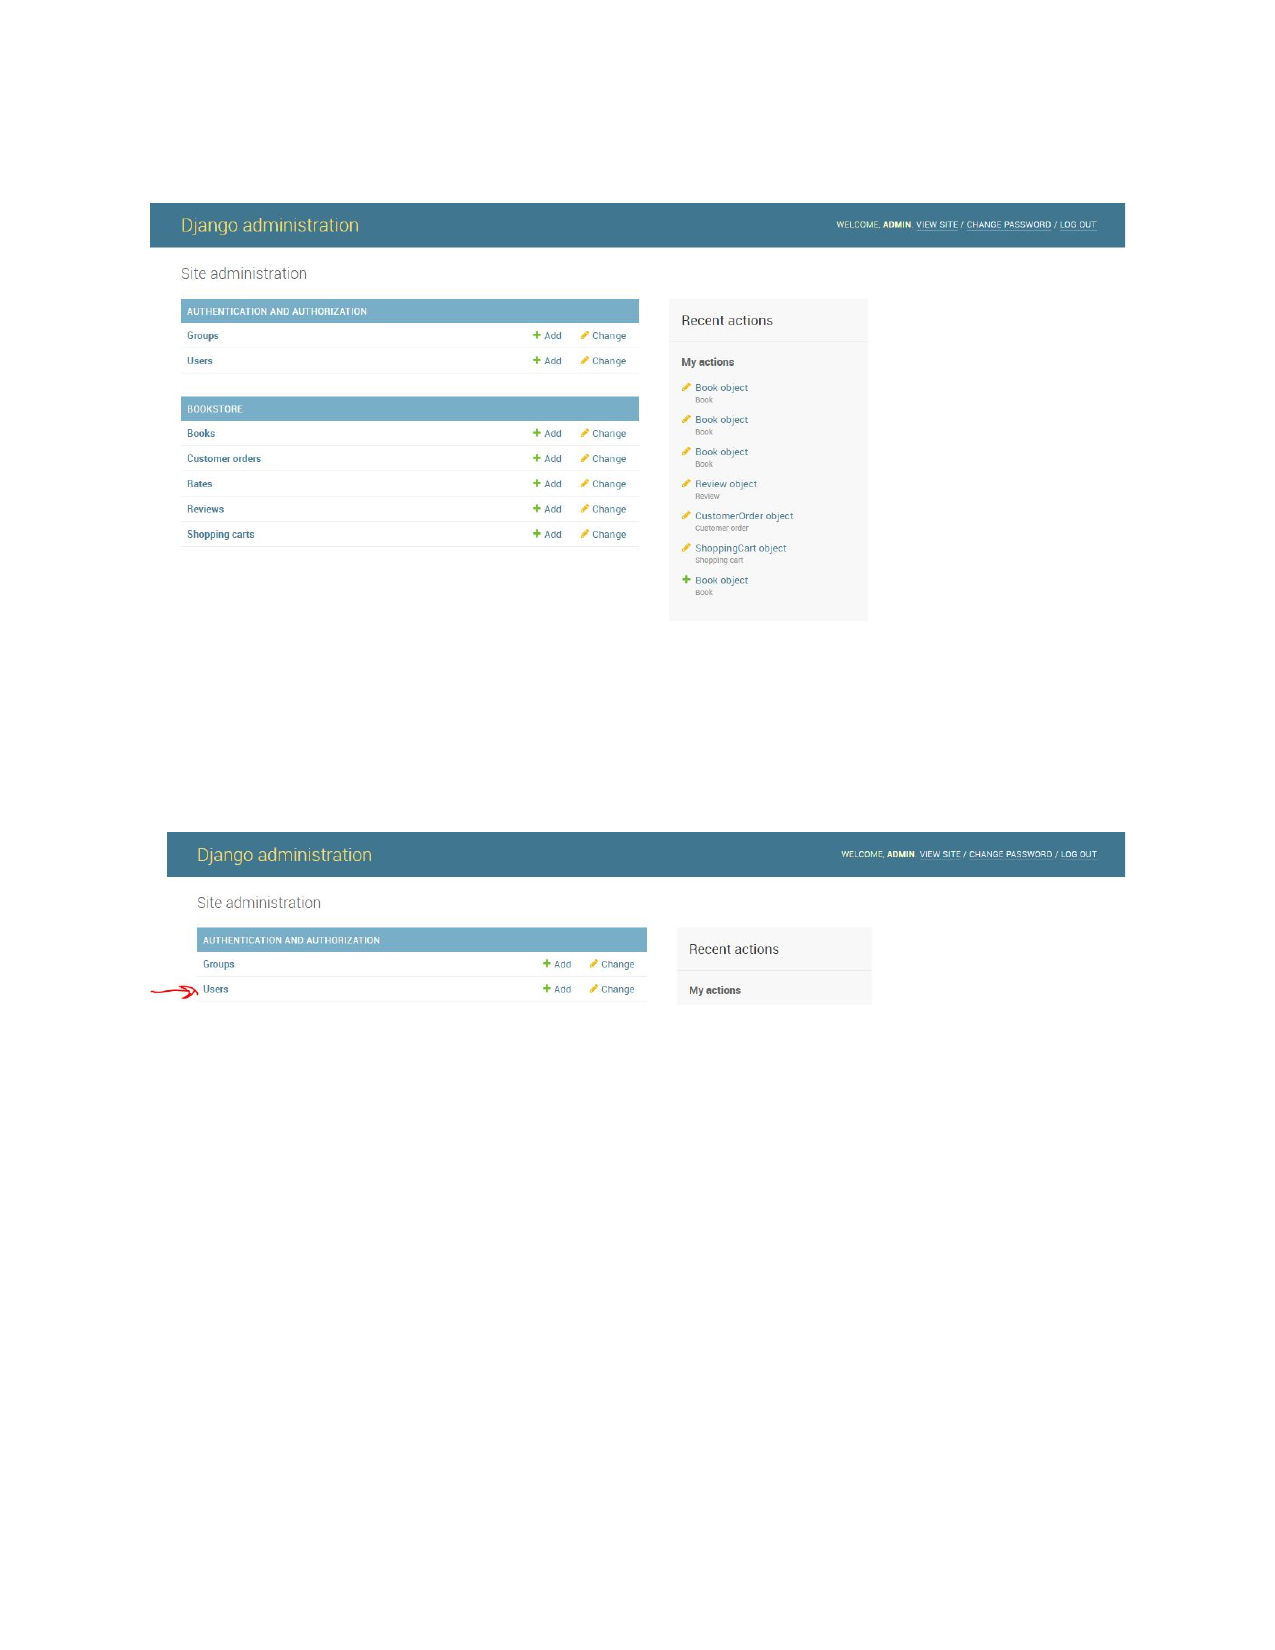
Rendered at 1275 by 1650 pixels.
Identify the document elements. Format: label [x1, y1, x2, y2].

picture [150, 203, 1125, 755]
picture [150, 832, 1125, 1005]
